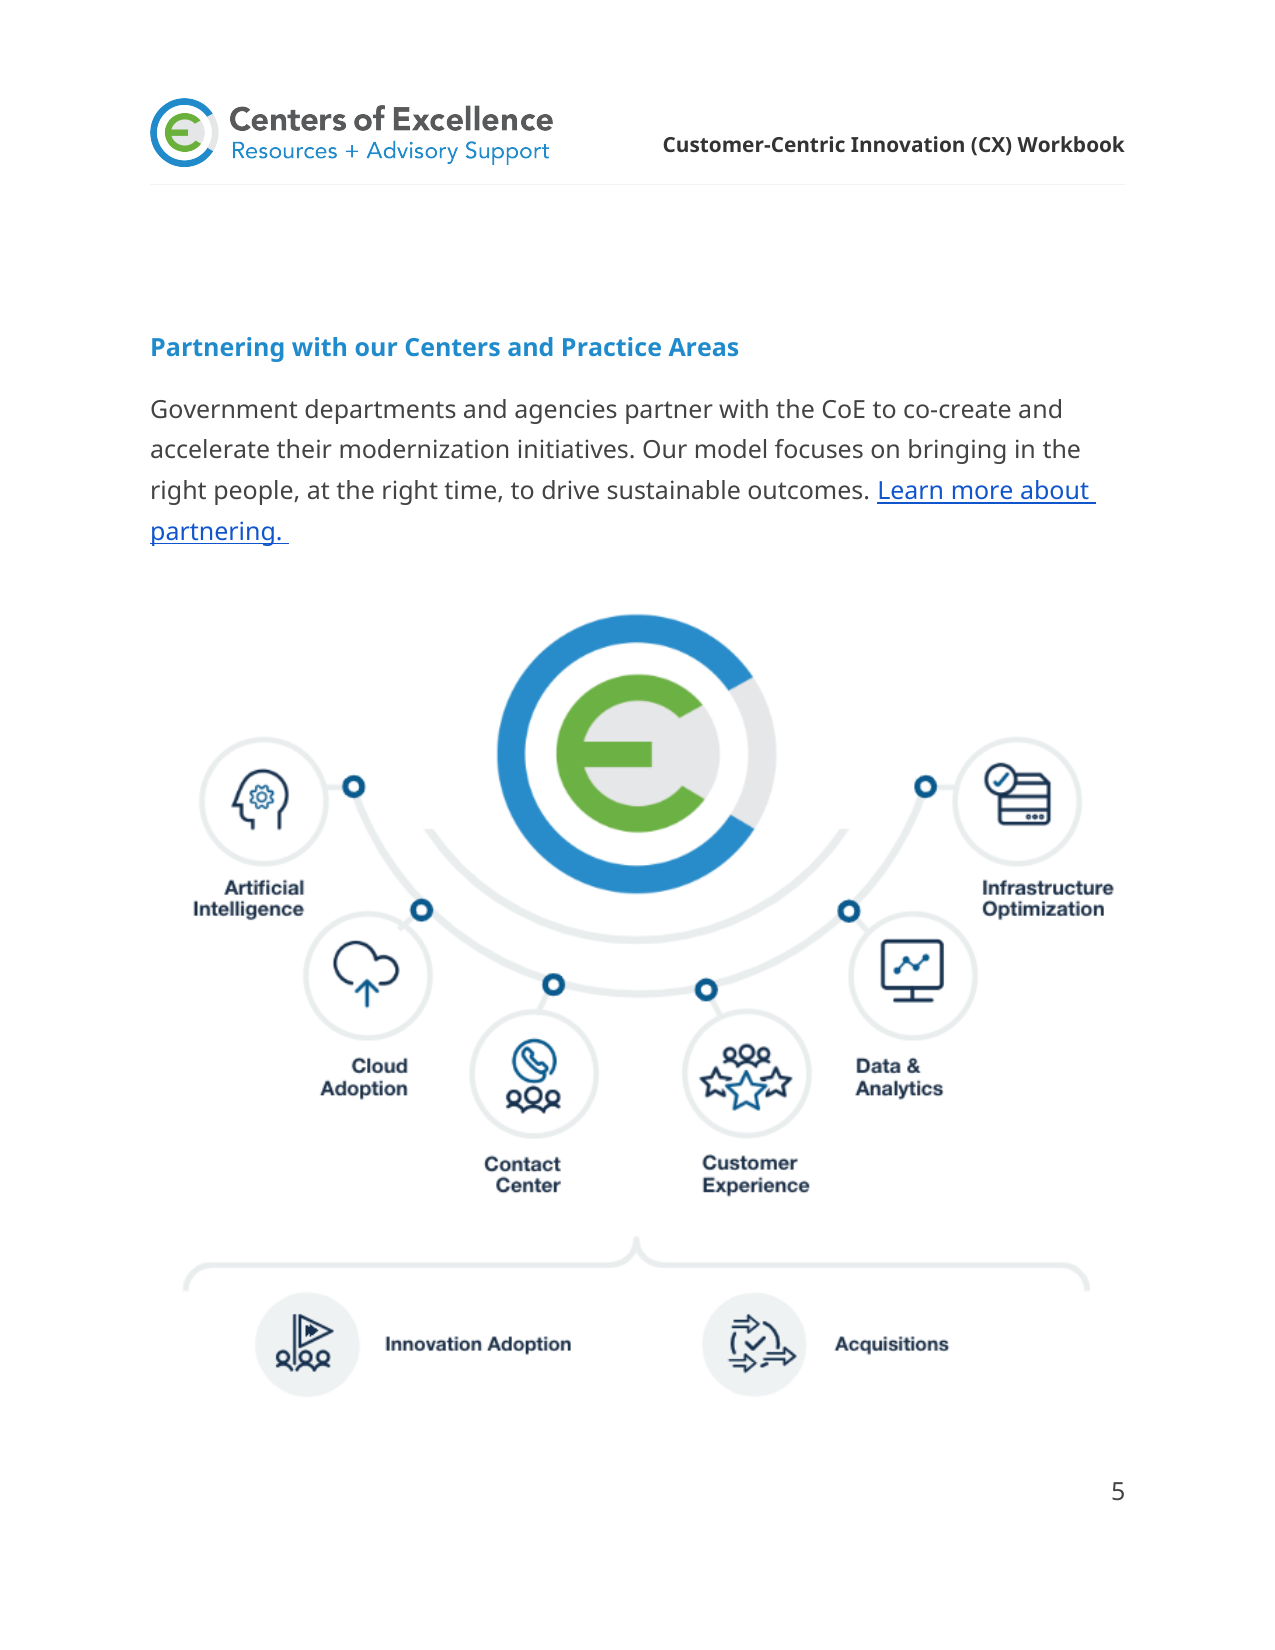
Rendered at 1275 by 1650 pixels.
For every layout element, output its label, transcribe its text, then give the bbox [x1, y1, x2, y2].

picture [150, 98, 565, 168]
picture [150, 575, 1132, 1428]
text Government departments and agencies partner with the CoE to co-create and accelerate their modernization initiatives. Our model focuses on bringing in the right people, at the right time, to drive sustainable outcomes. Learn more about partnering. [150, 391, 1125, 548]
subtitle Partnering with our Centers and Practice Areas [150, 330, 1125, 364]
